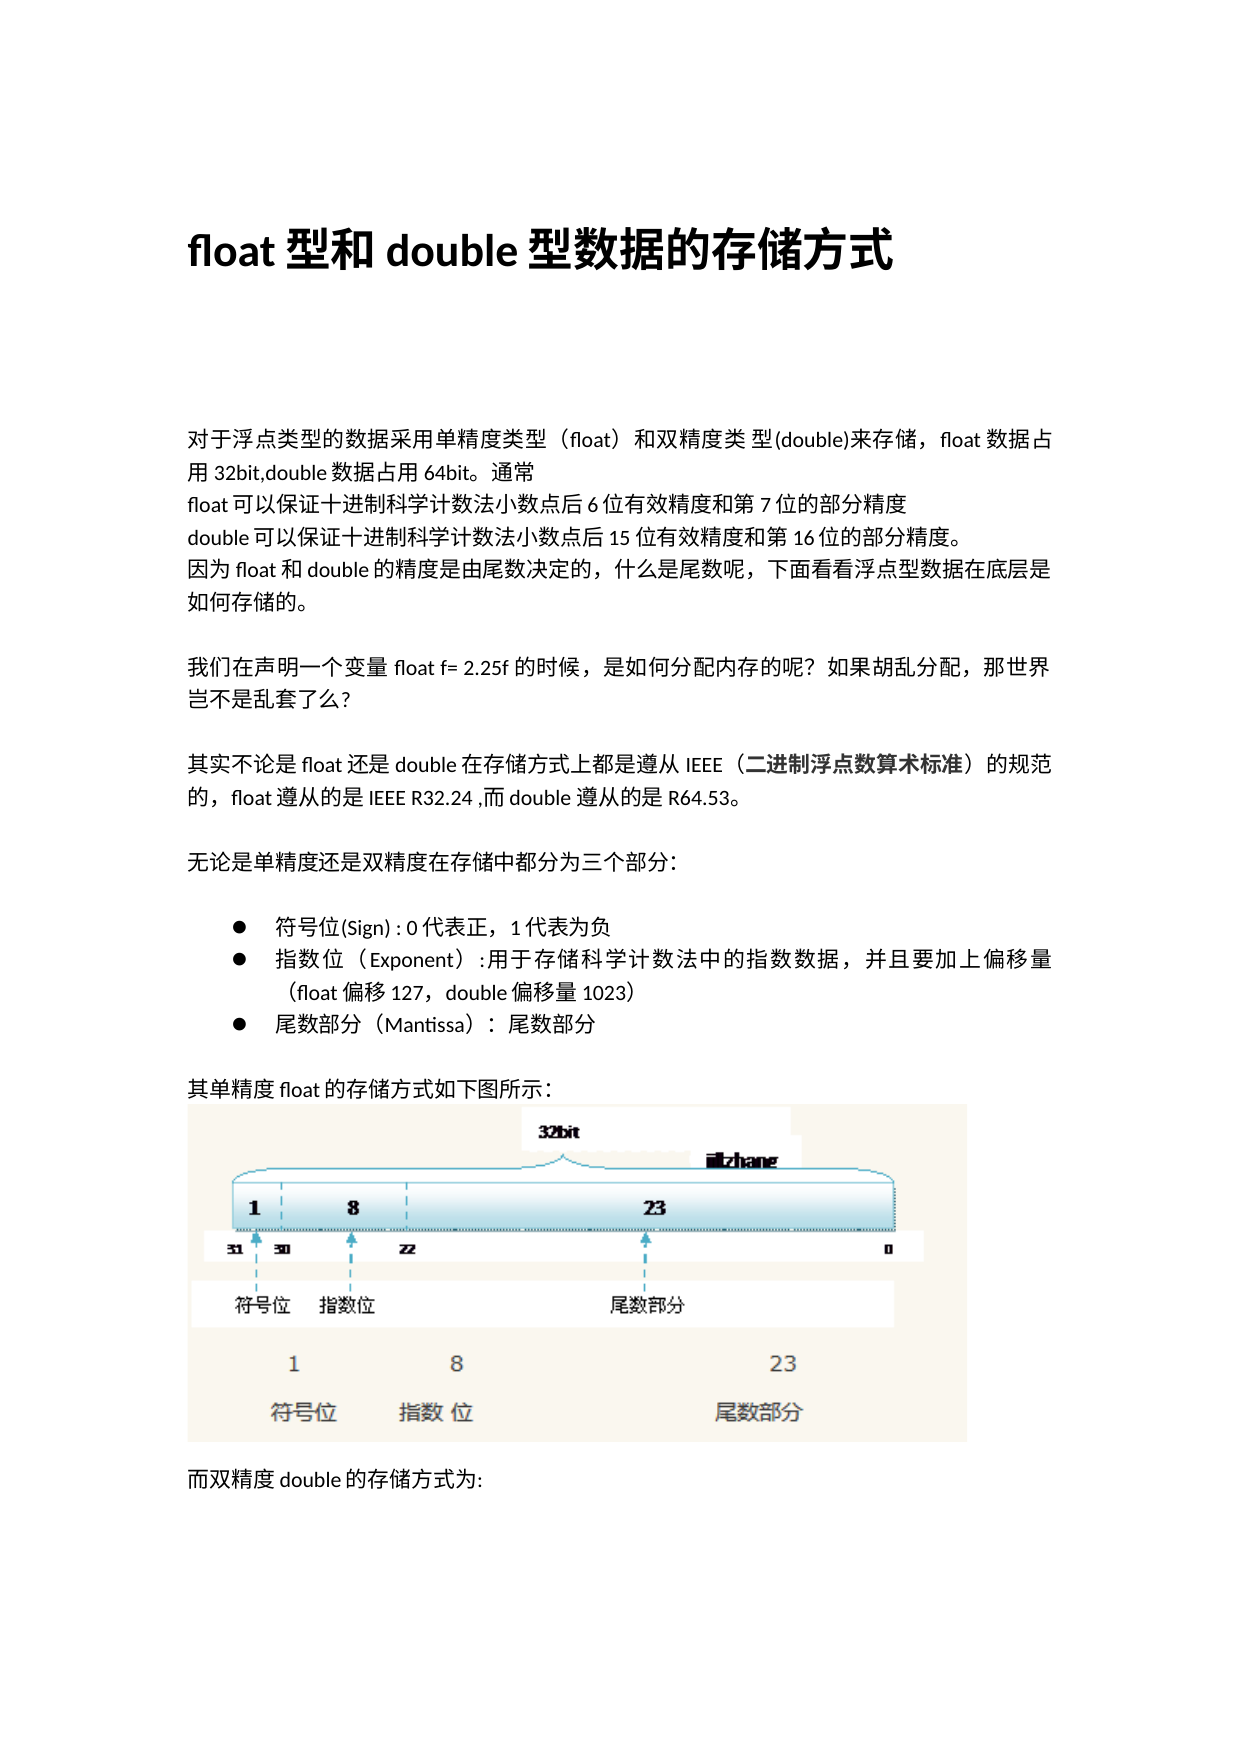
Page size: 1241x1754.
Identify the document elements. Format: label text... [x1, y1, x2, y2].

picture [187, 1104, 968, 1442]
text 对于浮点类型的数据采用单精度类型（float）和双精度类 型(double)来存储，float数据占用32bit,double数据占用64bit。通常 [187, 422, 1053, 487]
list 符号位(Sign) : 0代表正，1代表为负 [231, 909, 1053, 942]
text 因为float和double的精度是由尾数决定的，什么是尾数呢，下面看看浮点型数据在底层是如何存储的。 [187, 552, 1053, 617]
text 我们在声明一个变量float f= 2.25f的时候，是如何分配内存的呢？如果胡乱分配，那世界岂不是乱套了么? [187, 649, 1053, 714]
list 指数位（Exponent）:用于存储科学计数法中的指数数据，并且要加上偏移量（float偏移127，double偏移量1023） [231, 942, 1053, 1007]
text float可以保证十进制科学计数法小数点后6位有效精度和第7位的部分精度 [187, 487, 1053, 519]
text double可以保证十进制科学计数法小数点后15位有效精度和第16位的部分精度。 [187, 519, 1053, 552]
text 无论是单精度还是双精度在存储中都分为三个部分： [187, 844, 1053, 877]
text 其实不论是float还是double在存储方式上都是遵从IEEE（二进制浮点数算术标准）的规范 的，float遵从的是IEEE R32.24 ,而double 遵从的是R64.53。 [187, 747, 1053, 812]
subtitle float型和double型数据的存储方式 [187, 197, 1053, 295]
text 其单精度float的存储方式如下图所示： [187, 1072, 1053, 1104]
list 尾数部分（Mantissa）：尾数部分 [231, 1007, 1053, 1039]
text 而双精度double的存储方式为: [187, 1462, 1053, 1494]
